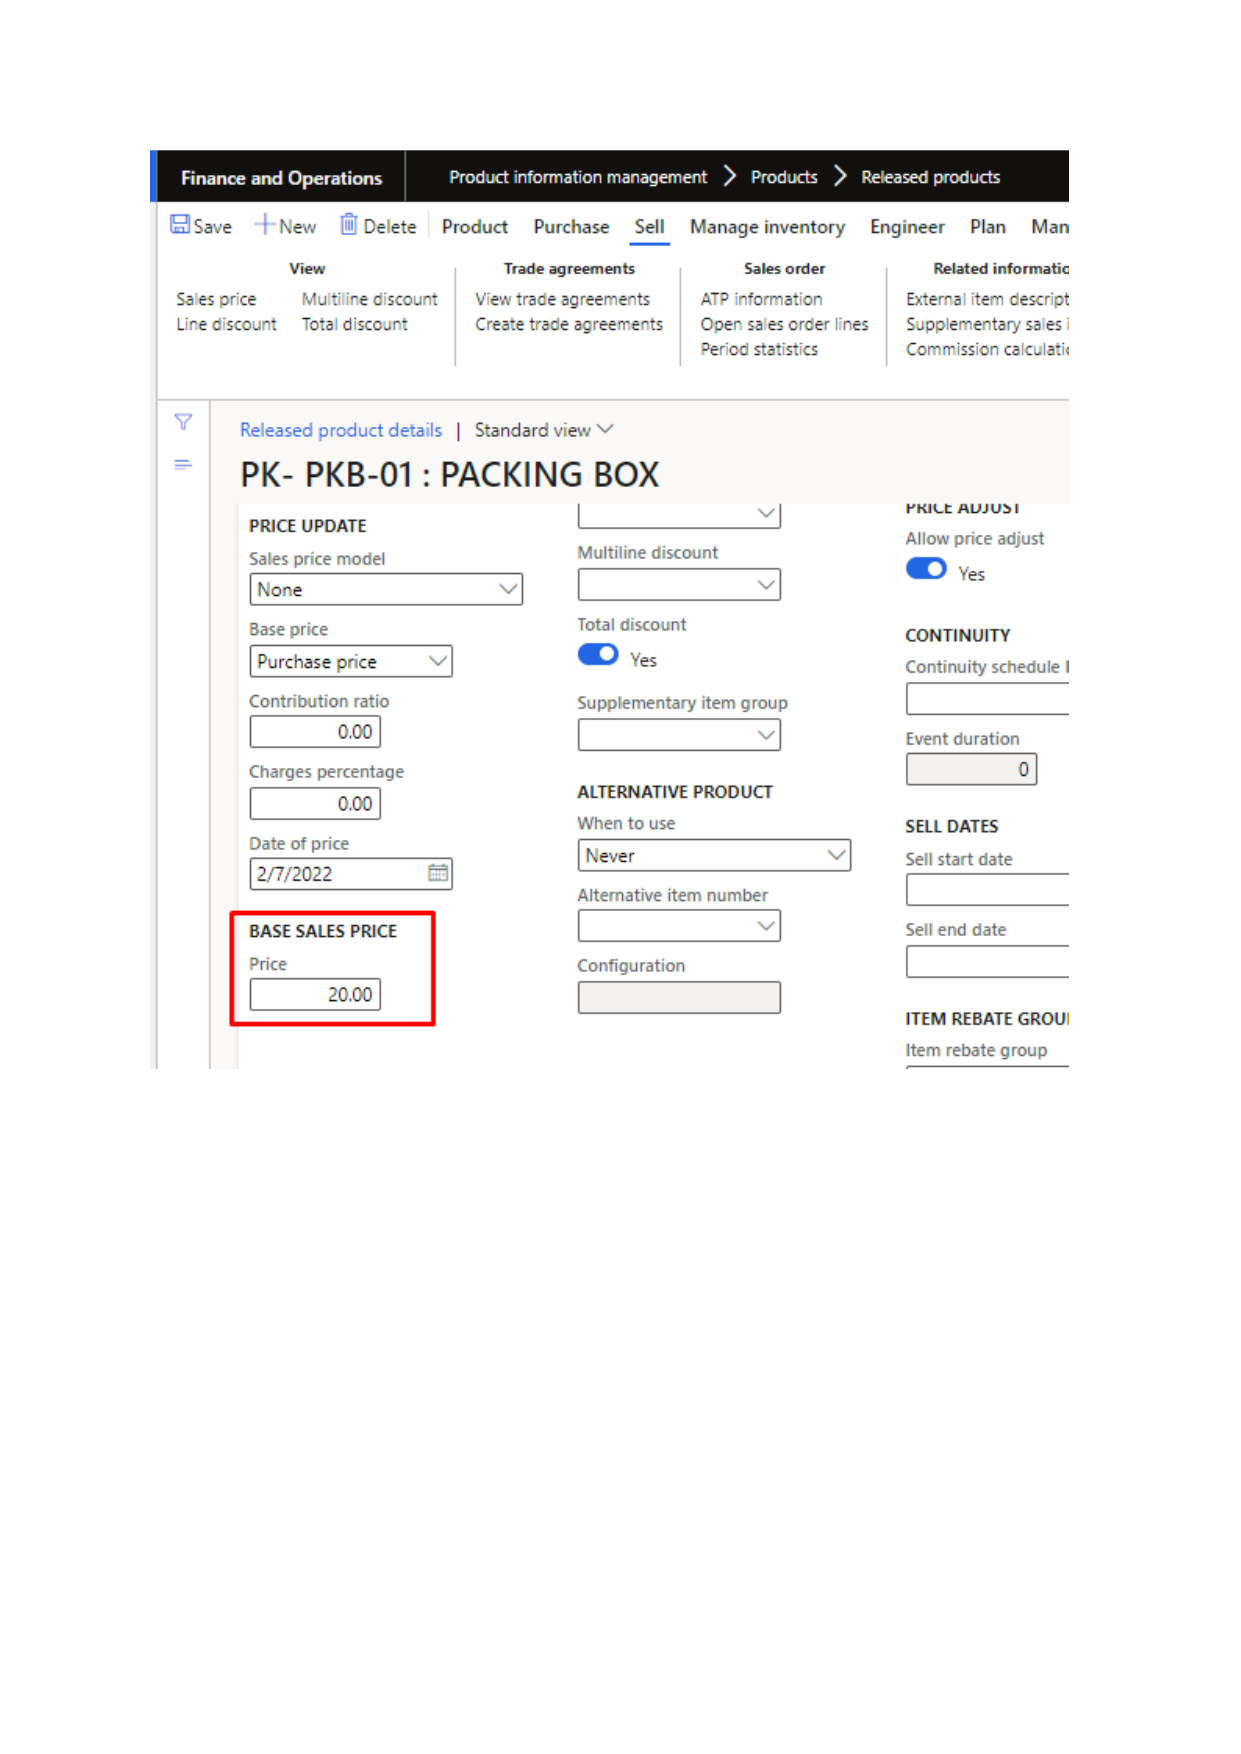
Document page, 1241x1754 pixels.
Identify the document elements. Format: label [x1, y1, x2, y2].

picture [150, 150, 1069, 1069]
